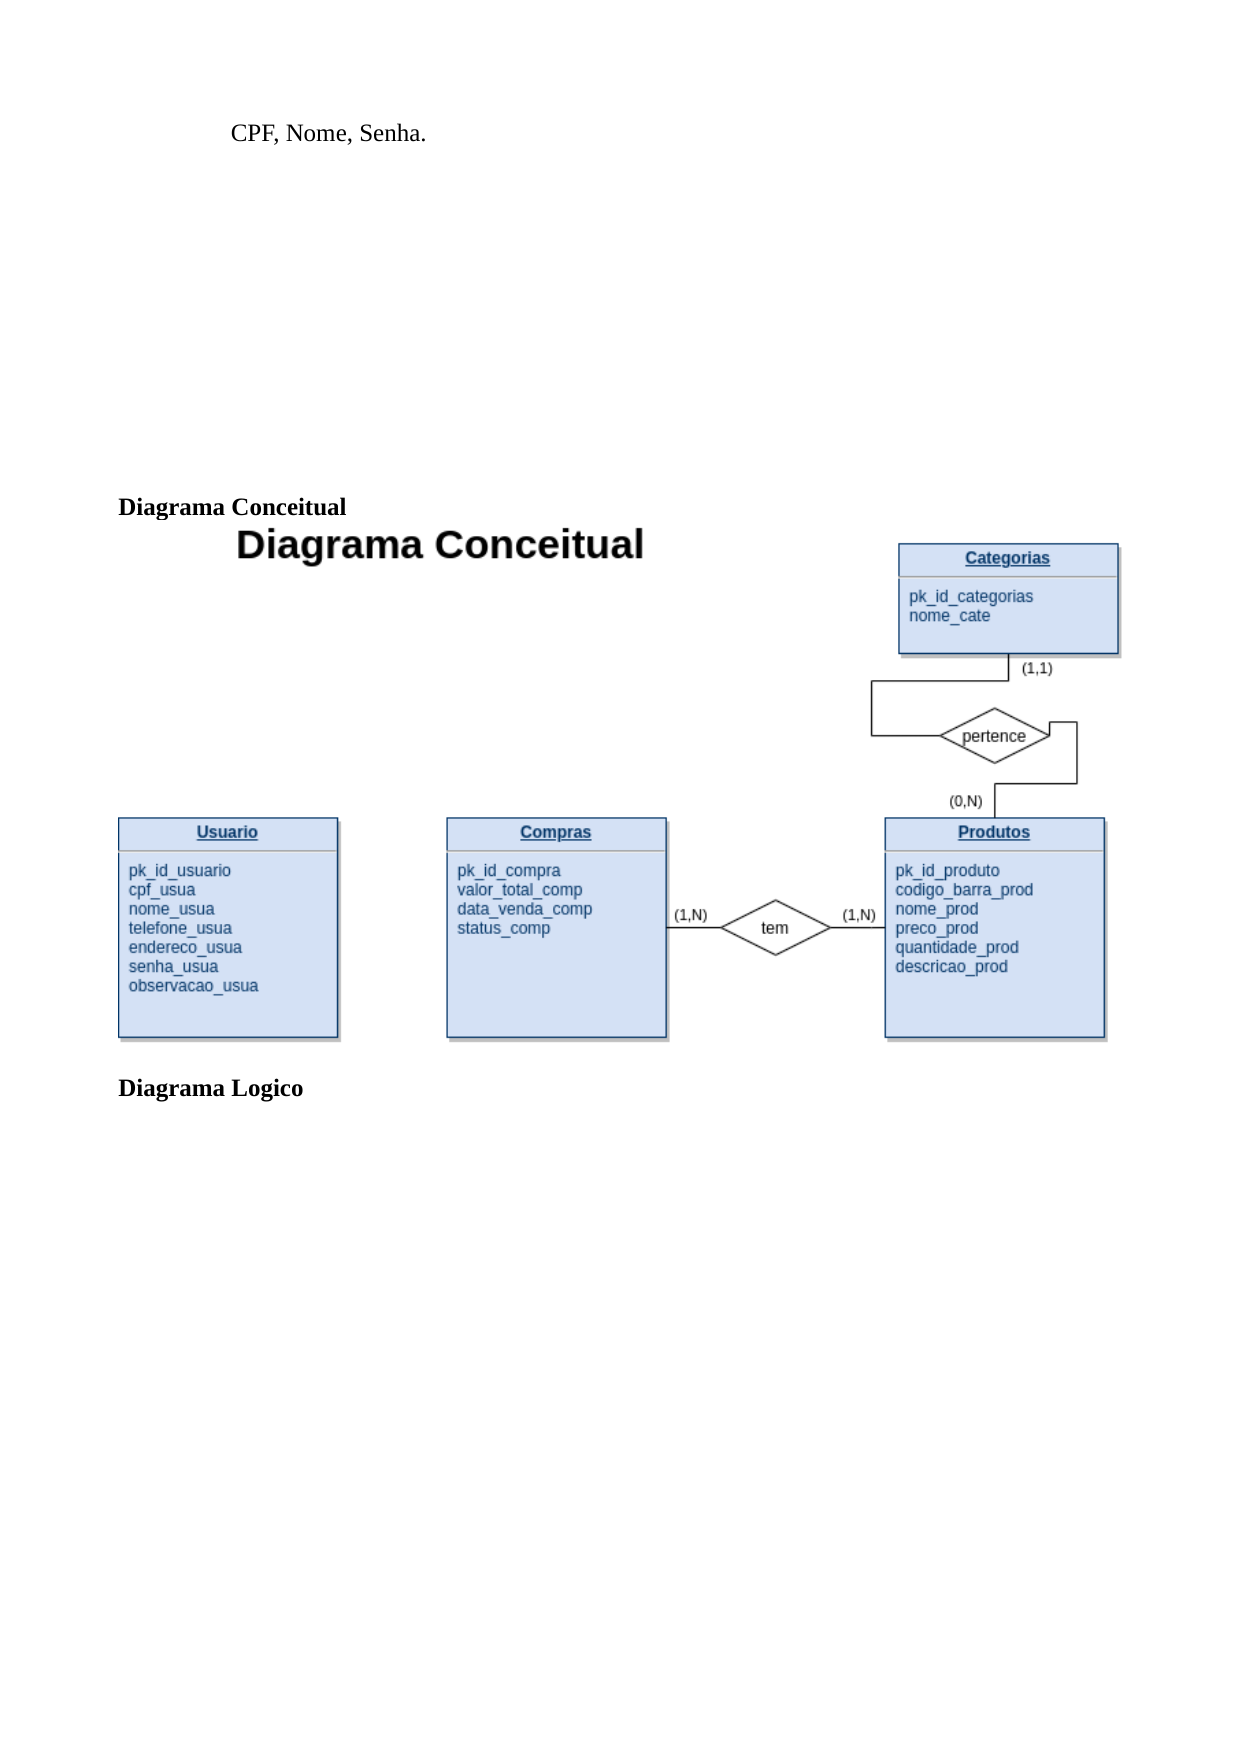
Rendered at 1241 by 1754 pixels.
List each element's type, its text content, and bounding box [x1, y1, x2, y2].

text Diagrama Conceitual [118, 492, 1122, 520]
text Diagrama Logico [118, 1073, 1122, 1102]
picture [118, 520, 1123, 1045]
list CPF, Nome, Senha. [231, 118, 1122, 147]
